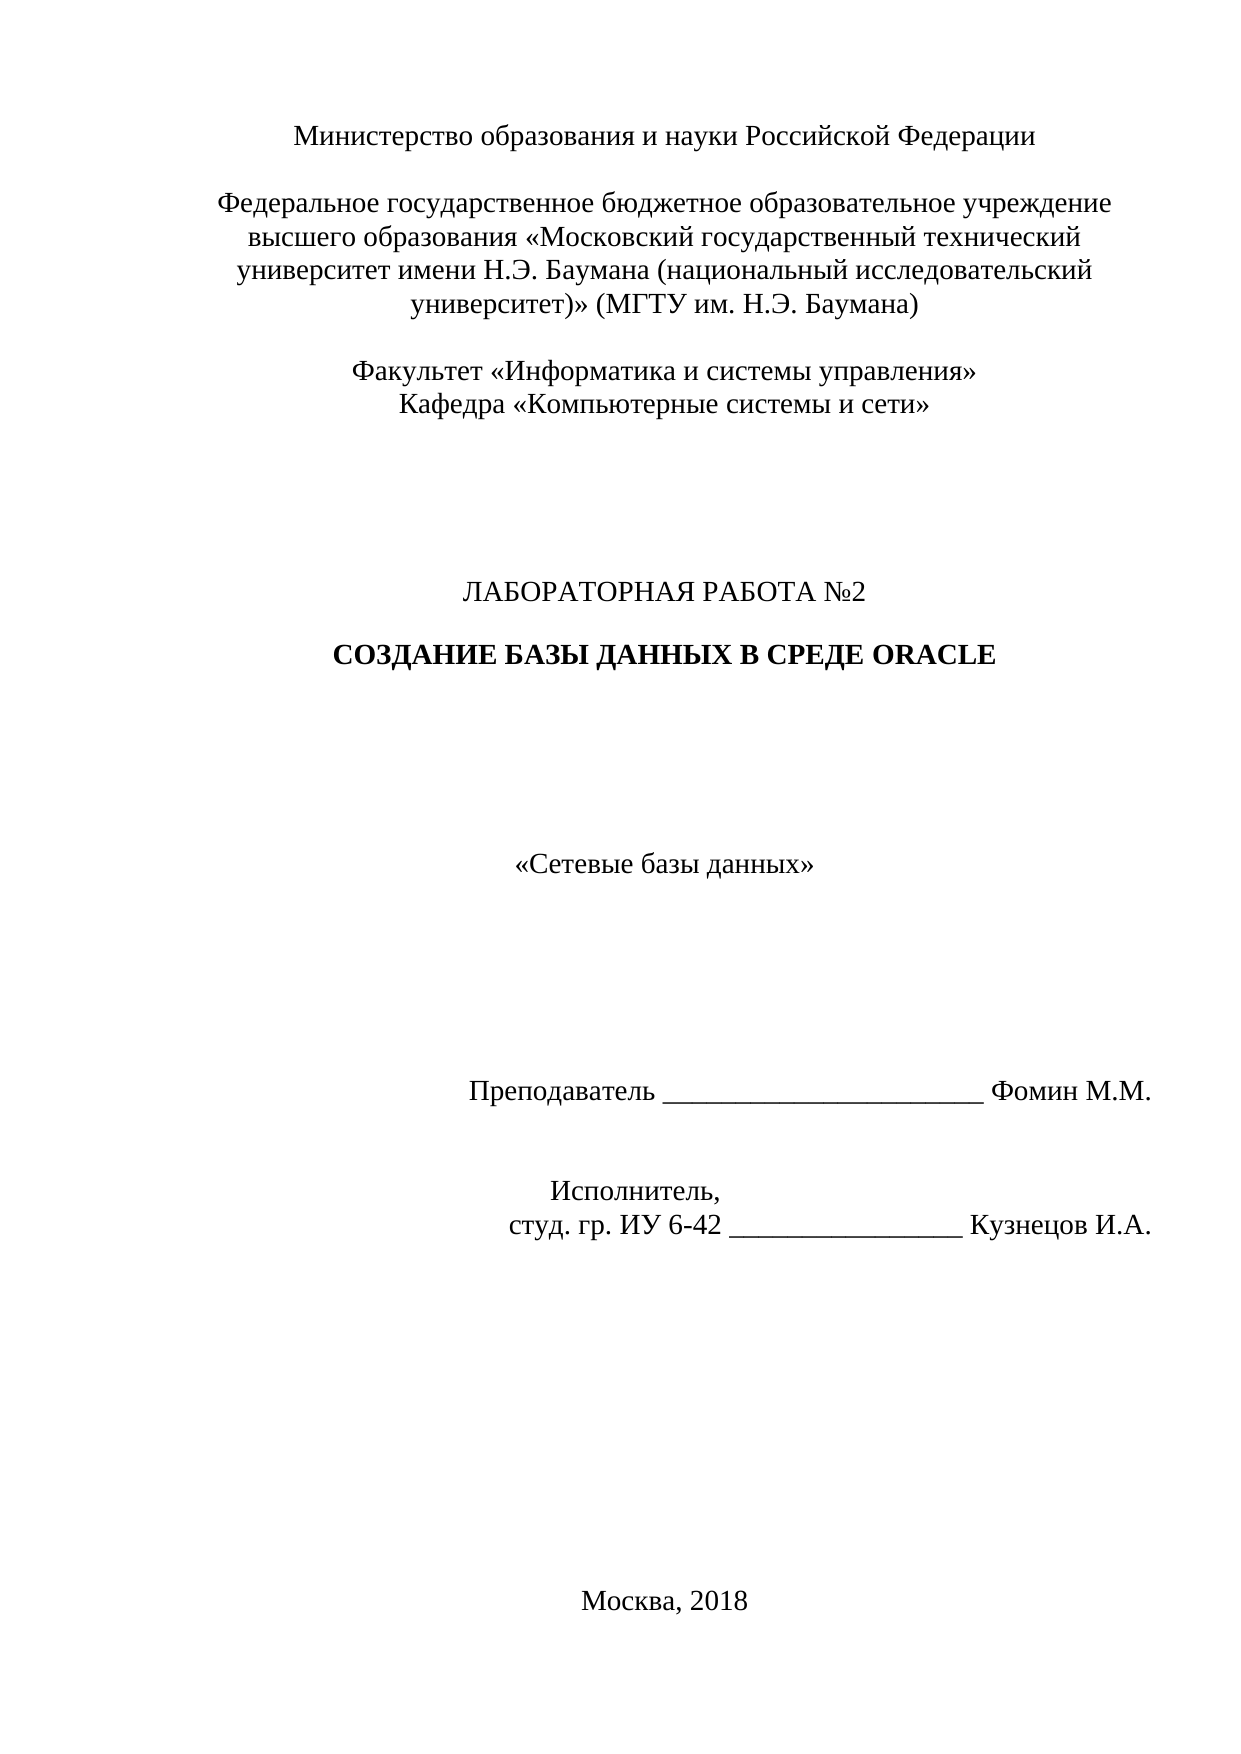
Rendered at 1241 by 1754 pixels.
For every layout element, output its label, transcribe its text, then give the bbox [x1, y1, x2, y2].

text Исполнитель, [177, 1173, 721, 1207]
text СОЗДАНИЕ БАЗЫ ДАННЫХ В СРЕДЕ ORACLE [177, 637, 1152, 671]
text Москва, 2018 [177, 1583, 1152, 1617]
text Кафедра «Компьютерные системы и сети» [177, 386, 1152, 420]
text Федеральное государственное бюджетное образовательное учреждение высшего образования «Московский государственный технический университет имени Н.Э. Баумана (национальный исследовательский университет)» (МГТУ им. Н.Э. Баумана) [177, 185, 1152, 319]
text Министерство образования и науки Российской Федерации [177, 118, 1152, 152]
text «Сетевые базы данных» [177, 847, 1152, 880]
text студ. гр. ИУ 6-42 ________________ Кузнецов И.А. [177, 1207, 1152, 1240]
text ЛАБОРАТОРНАЯ РАБОТА №2 [177, 574, 1152, 608]
text Преподаватель ______________________ Фомин М.М. [177, 1073, 1152, 1106]
text Факультет «Информатика и системы управления» [177, 353, 1152, 386]
